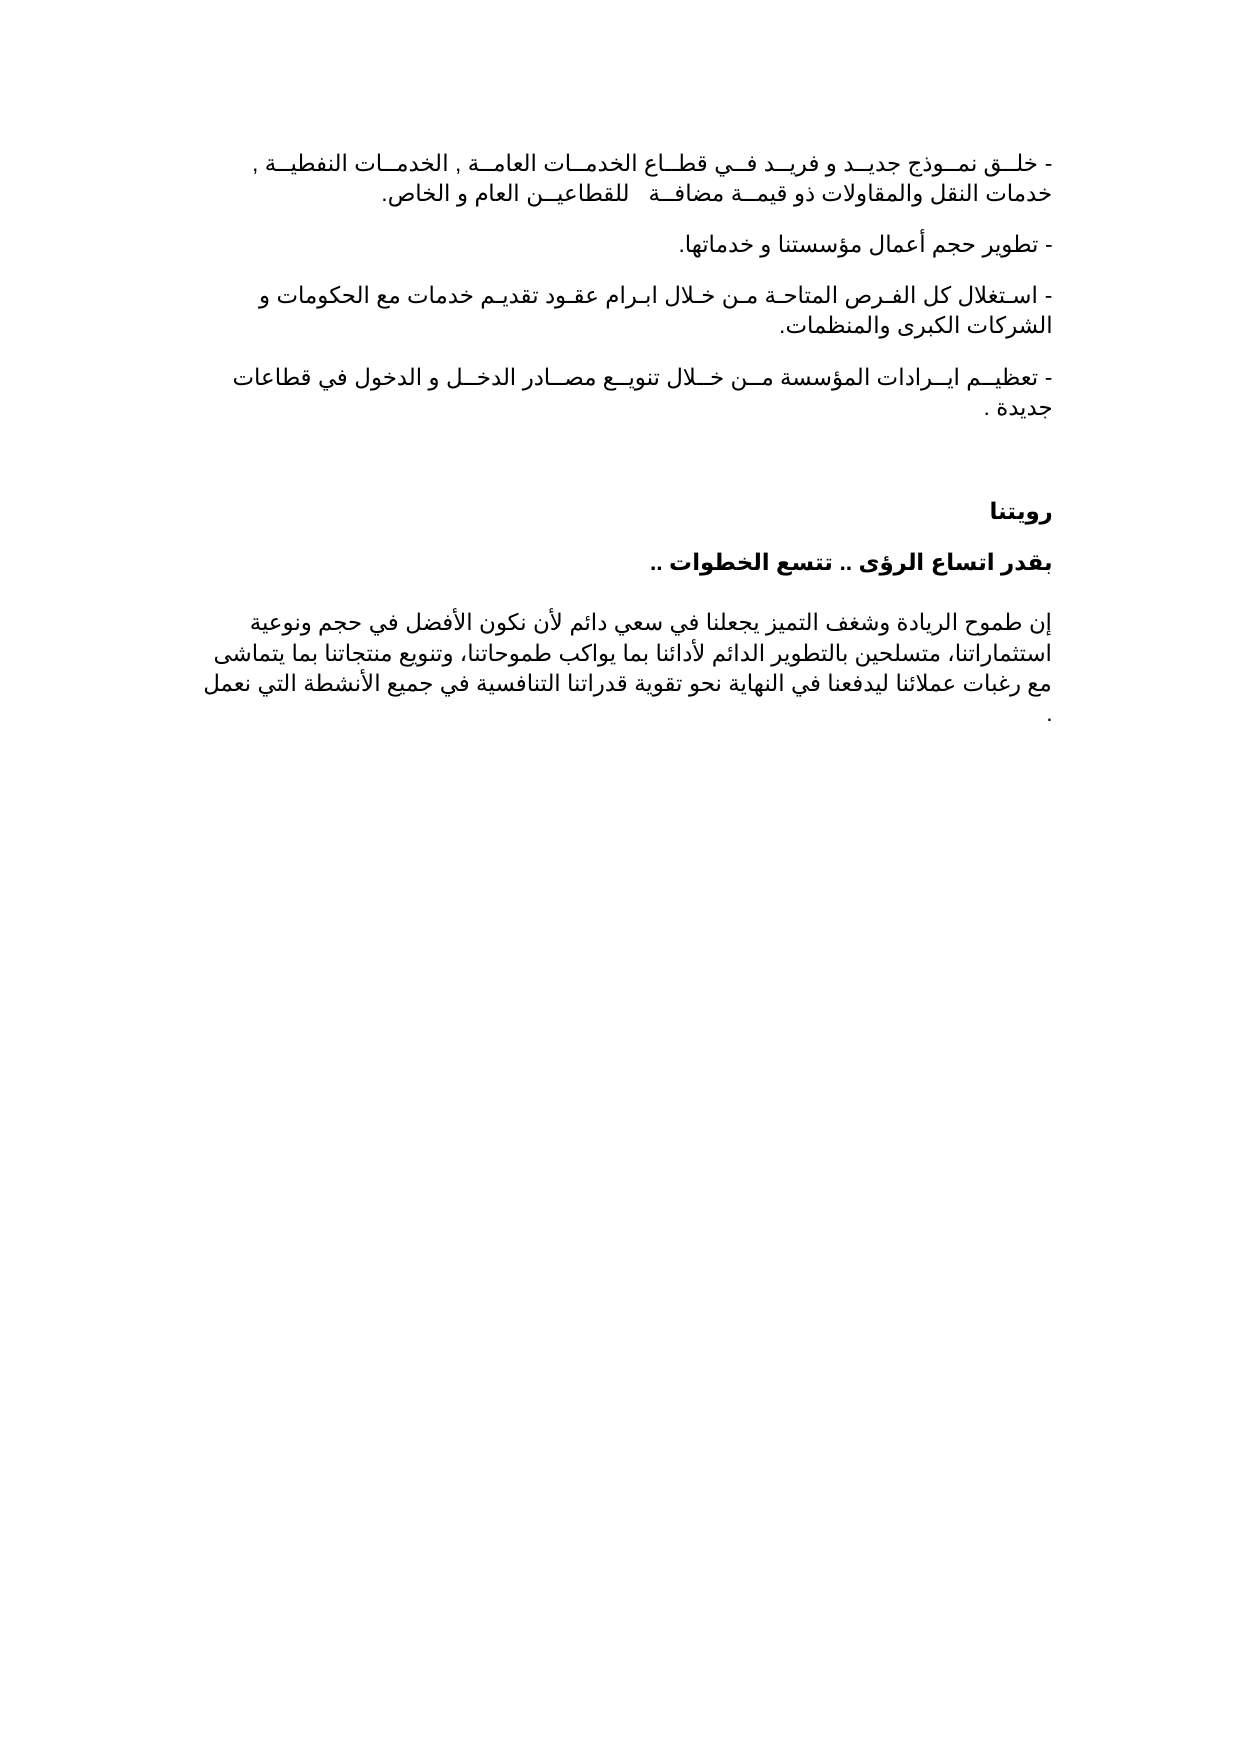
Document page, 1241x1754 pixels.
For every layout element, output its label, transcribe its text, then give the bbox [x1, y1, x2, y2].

text رويتنا [187, 498, 1053, 524]
text بقدر اتساع الرؤى .. تتسع الخطوات .. إن طموح الريادة وشغف التميز يجعلنا في سعي دائم لأن نكون الأفضل في حجم ونوعية استثماراتنا، متسلحين بالتطوير الدائم لأدائنا بما يواكب طموحاتنا، وتنويع منتجاتنا بما يتماشى مع رغبات عملائنا ليدفعنا في النهاية نحو تقوية قدراتنا التنافسية في جميع الأنشطة التي نعمل . [187, 549, 1053, 726]
text - تعظيــم ايــرادات المؤسسة مــن خــلال تنويــع مصــادر الدخــل و الدخول في قطاعات جديدة . [187, 363, 1053, 420]
text - تطوير حجم أعمال مؤسستنا و خدماتها. [187, 231, 1053, 258]
text - خلــق نمــوذج جديــد و فريــد فــي قطــاع الخدمــات العامــة , الخدمــات النفطيــة , خدمات النقل والمقاولات ذو قيمــة مضافــة للقطاعيــن العام و الخاص. [187, 150, 1053, 207]
text - اسـتغلال كل الفـرص المتاحـة مـن خـلال ابـرام عقـود تقديـم خدمات مع الحكومات و الشركات الكبرى والمنظمات. [187, 282, 1053, 339]
